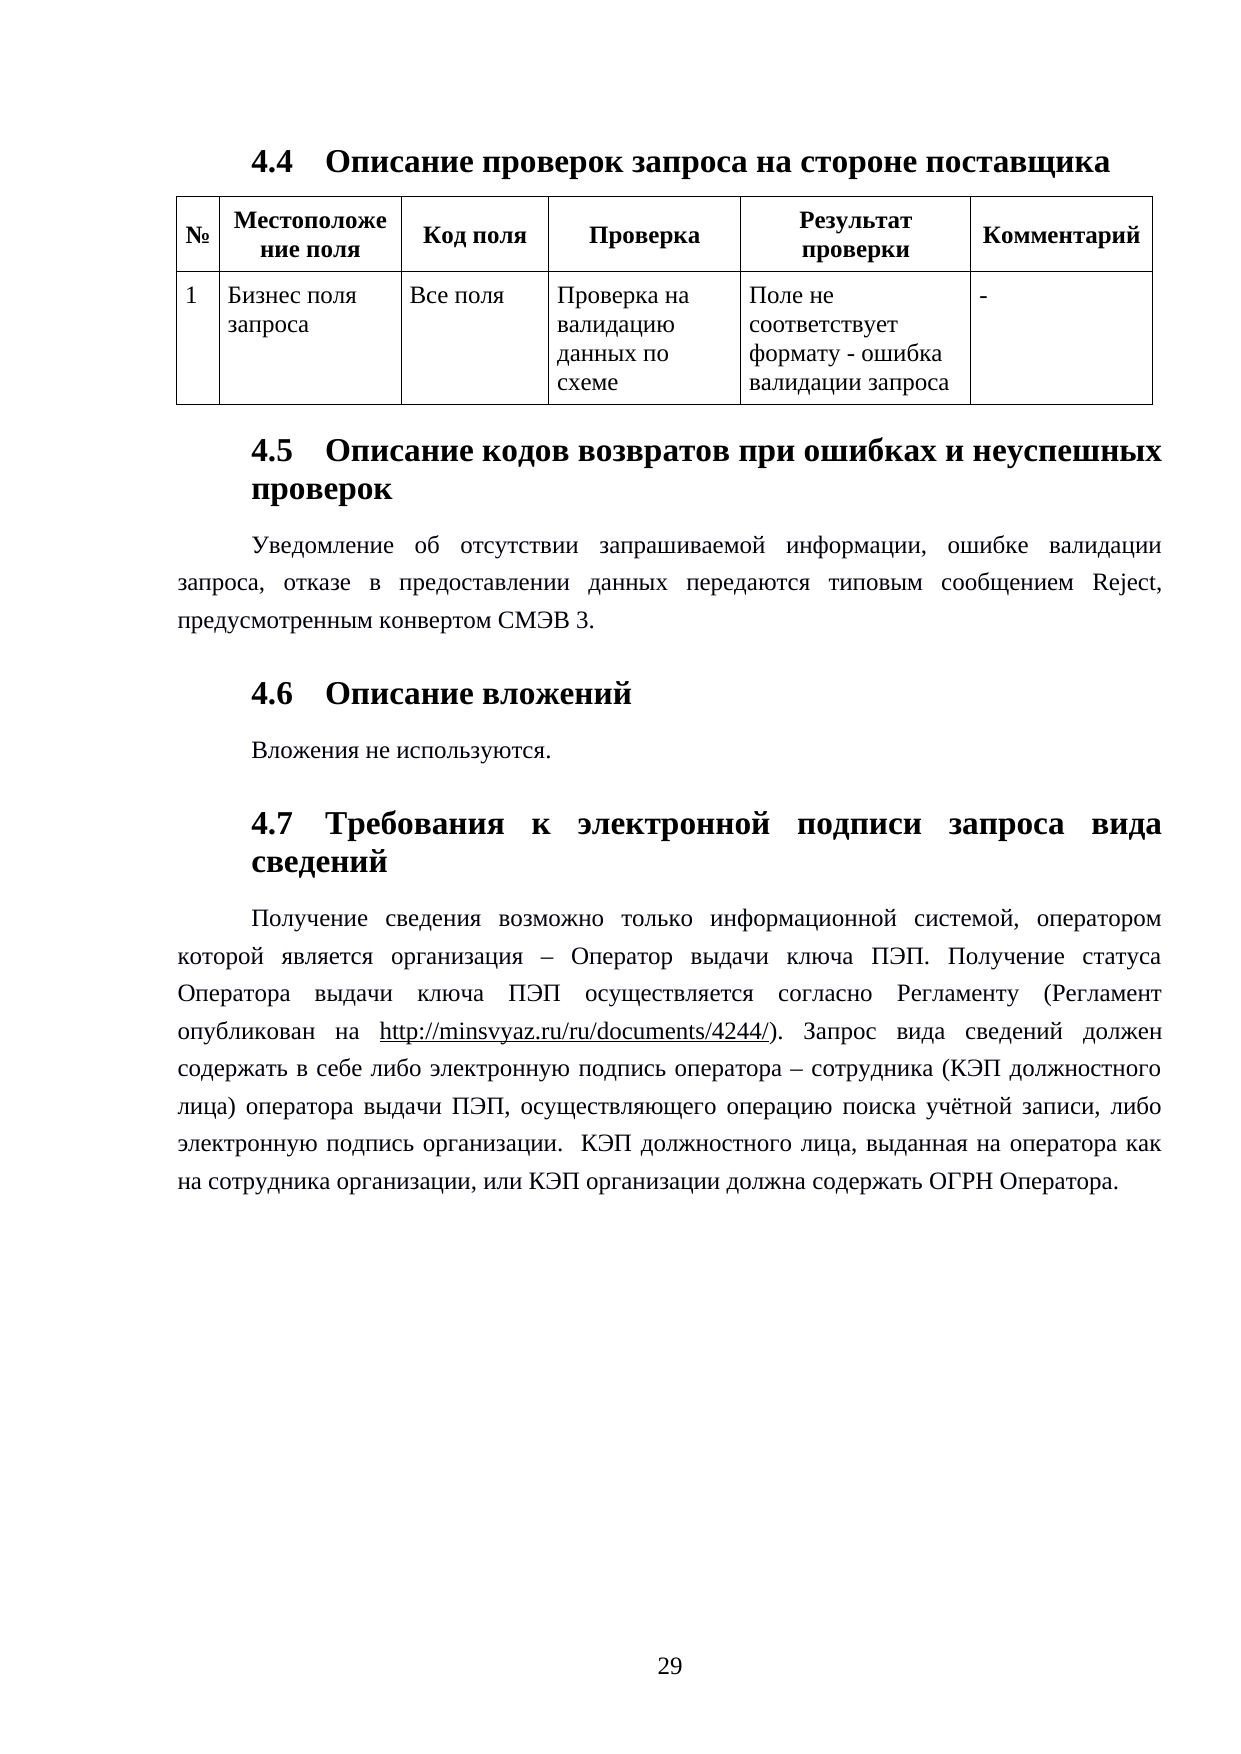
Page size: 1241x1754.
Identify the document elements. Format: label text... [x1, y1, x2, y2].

text Получение сведения возможно только информационной системой, оператором которой является организация – Оператор выдачи ключа ПЭП. Получение статуса Оператора выдачи ключа ПЭП осуществляется согласно Регламенту (Регламент опубликован на http://minsvyaz.ru/ru/documents/4244/). Запрос вида сведений должен содержать в себе либо электронную подпись оператора – сотрудника (КЭП должностного лица) оператора выдачи ПЭП, осуществляющего операцию поиска учётной записи, либо электронную подпись организации. КЭП должностного лица, выданная на оператора как на сотрудника организации, или КЭП организации должна содержать ОГРН Оператора. [177, 897, 1162, 1197]
table_header Местоположение поля [220, 197, 401, 271]
table_header Проверка [549, 197, 740, 271]
list Описание кодов возвратов при ошибках и неуспешных проверок [251, 430, 1162, 507]
table_cell - [971, 272, 1152, 404]
list Требования к электронной подписи запроса вида сведений [251, 803, 1162, 880]
table_cell Бизнес поля запроса [220, 272, 401, 404]
table_header Код поля [402, 197, 548, 271]
table_cell Все поля [402, 272, 548, 404]
table_header № [177, 197, 219, 271]
list Описание проверок запроса на стороне поставщика [251, 141, 1162, 179]
table_cell [177, 272, 219, 404]
text Вложения не используются. [177, 728, 1162, 766]
table_cell Поле не соответствует формату - ошибка валидации запроса [741, 272, 970, 404]
text Уведомление об отсутствии запрашиваемой информации, ошибке валидации запроса, отказе в предоставлении данных передаются типовым сообщением Reject, предусмотренным конвертом СМЭВ 3. [177, 523, 1162, 636]
table_cell Проверка на валидацию данных по схеме [549, 272, 740, 404]
table_header Результат проверки [741, 197, 970, 271]
list Описание вложений [251, 673, 1162, 712]
table_header Комментарий [971, 197, 1152, 271]
